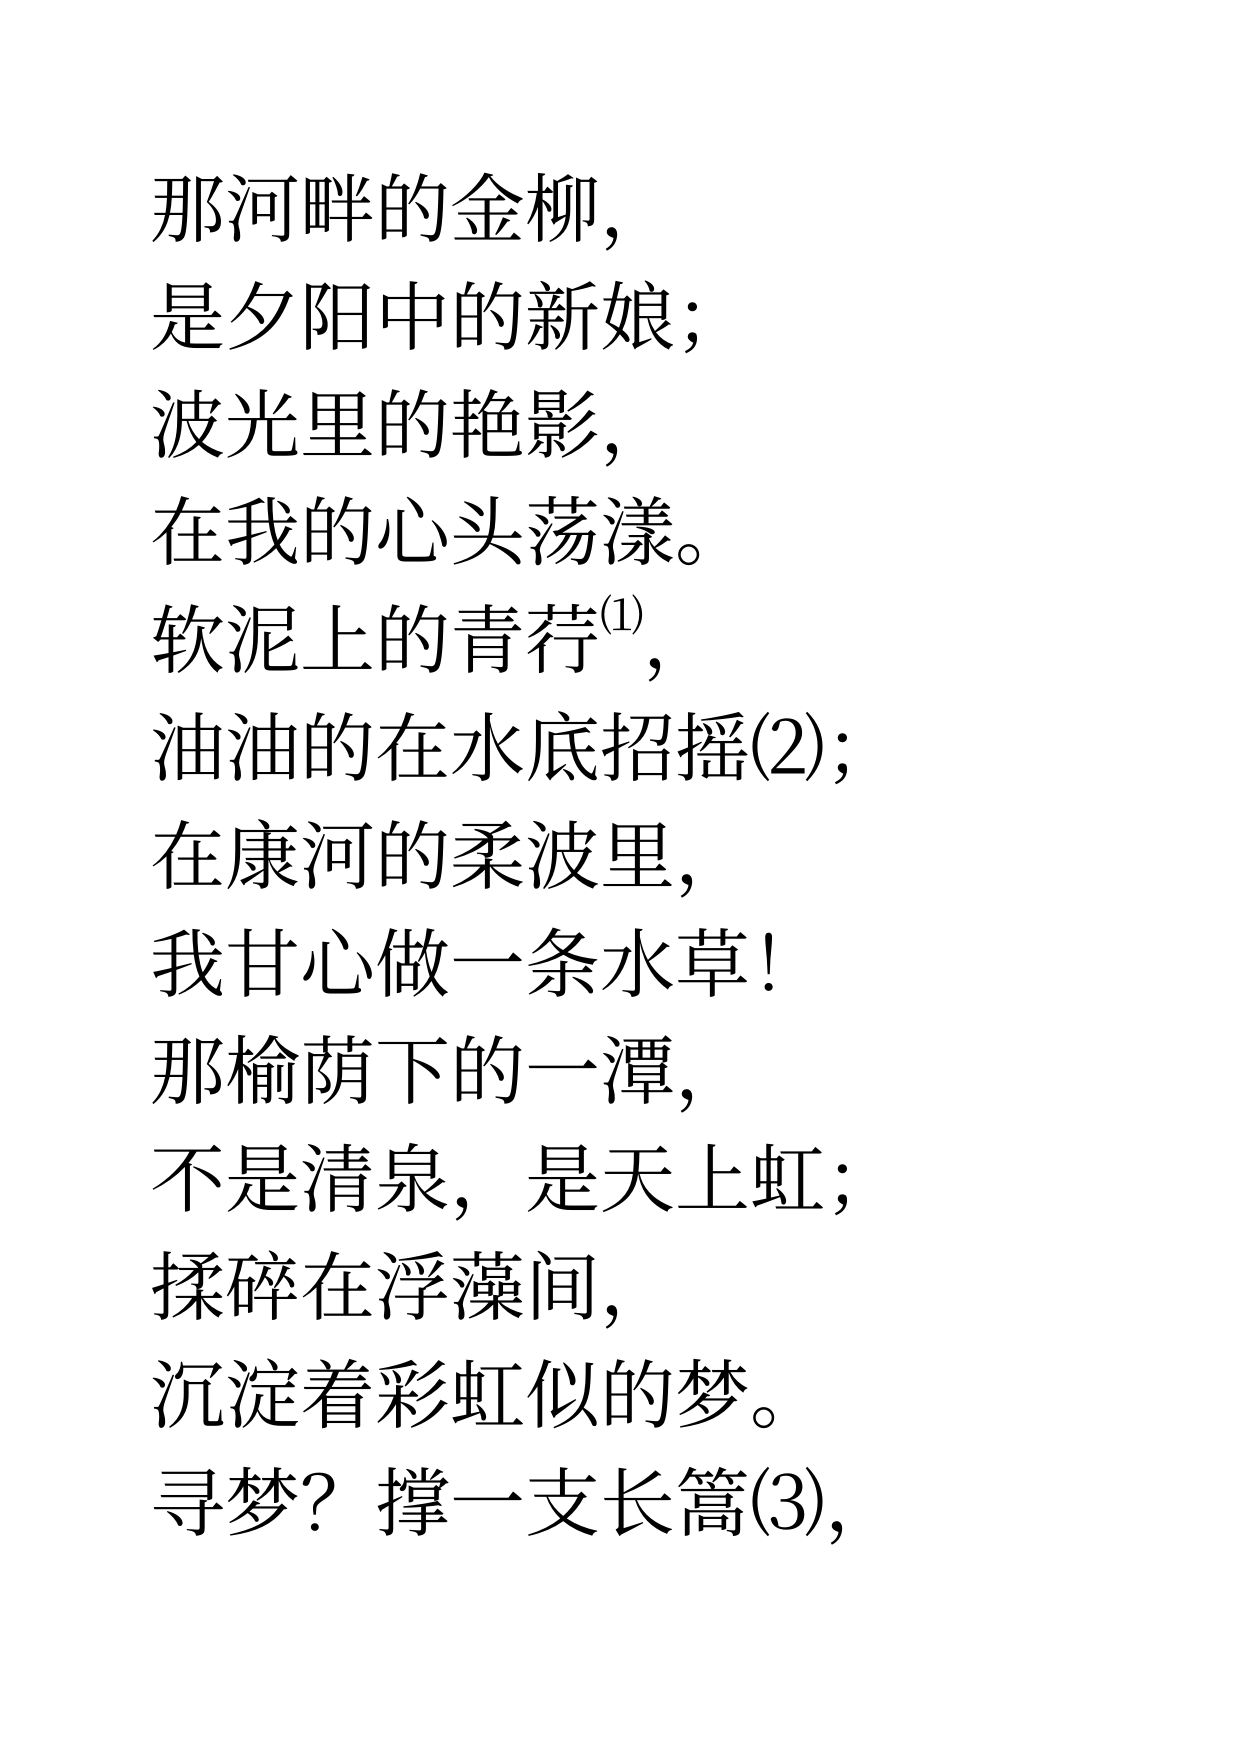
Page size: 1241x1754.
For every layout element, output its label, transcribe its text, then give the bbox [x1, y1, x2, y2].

text 我甘心做一条水草！ [150, 905, 1090, 1012]
text 揉碎在浮藻间， [150, 1228, 1090, 1336]
text 寻梦？撑一支长篙⑶， [150, 1444, 1090, 1552]
text 油油的在水底招摇⑵； [150, 689, 1090, 797]
text 不是清泉，是天上虹； [150, 1120, 1090, 1228]
text 软泥上的青荇⑴， [150, 581, 1090, 689]
text 那榆荫下的一潭， [150, 1012, 1090, 1120]
text 那河畔的金柳， [150, 150, 1090, 258]
text 在康河的柔波里， [150, 797, 1090, 905]
text 沉淀着彩虹似的梦。 [150, 1336, 1090, 1444]
text 是夕阳中的新娘； [150, 258, 1090, 366]
text 在我的心头荡漾。 [150, 473, 1090, 581]
text 波光里的艳影， [150, 366, 1090, 473]
